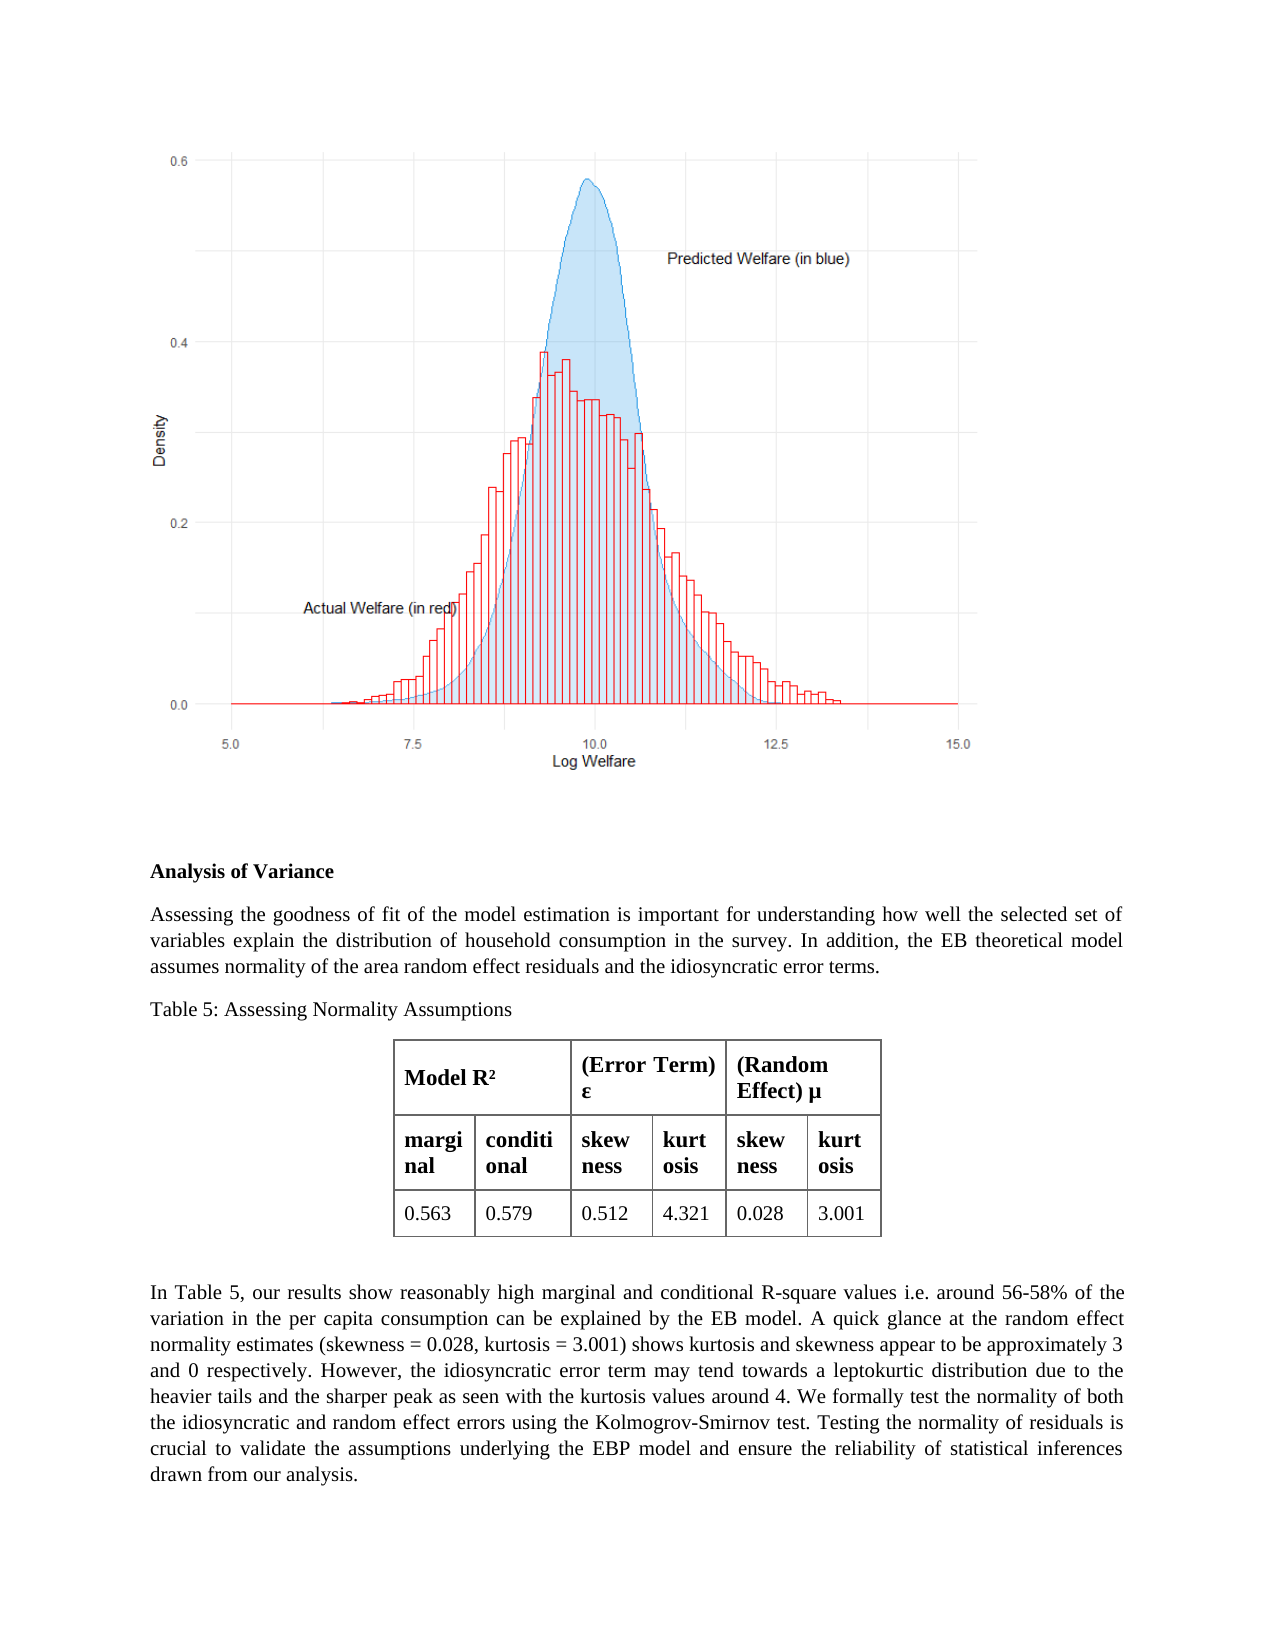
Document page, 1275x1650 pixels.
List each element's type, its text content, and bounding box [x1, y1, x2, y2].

table_header (Error Term) ε [572, 1041, 725, 1114]
picture [150, 150, 978, 773]
text Table 5: Assessing Normality Assumptions [150, 996, 1125, 1021]
table_cell kurtosis [653, 1116, 725, 1189]
table_cell 4.321 [653, 1191, 725, 1236]
text Analysis of Variance [150, 859, 1125, 883]
table_cell conditional [476, 1116, 570, 1189]
table_cell 0.579 [476, 1191, 570, 1236]
text In Table 5, our results show reasonably high marginal and conditional R-square values i.e. around 56-58% of the variation in the per capita consumption can be explained by the EB model. A quick glance at the random effect normality estimates (skewness = 0.028, kurtosis = 3.001) shows kurtosis and skewness appear to be approximately 3 and 0 respectively. However, the idiosyncratic error term may tend towards a leptokurtic distribution due to the heavier tails and the sharper peak as seen with the kurtosis values around 4. We formally test the normality of both the idiosyncratic and random effect errors using the Kolmogrov-Smirnov test. Testing the normality of residuals is crucial to validate the assumptions underlying the EBP model and ensure the reliability of statistical inferences drawn from our analysis. [150, 1280, 1125, 1486]
table_cell kurtosis [808, 1116, 880, 1189]
table_header Model R² [395, 1041, 570, 1114]
table_cell skewness [572, 1116, 652, 1189]
table_cell skewness [727, 1116, 807, 1189]
table_cell 0.512 [572, 1191, 652, 1236]
table_cell 0.563 [395, 1191, 474, 1236]
table_cell 0.028 [727, 1191, 807, 1236]
table_cell 3.001 [808, 1191, 880, 1236]
table_header (Random Effect) μ [727, 1041, 880, 1114]
table_cell marginal [395, 1116, 474, 1189]
text Assessing the goodness of fit of the model estimation is important for understanding how well the selected set of variables explain the distribution of household consumption in the survey. In addition, the EB theoretical model assumes normality of the area random effect residuals and the idiosyncratic error terms. [150, 902, 1125, 978]
